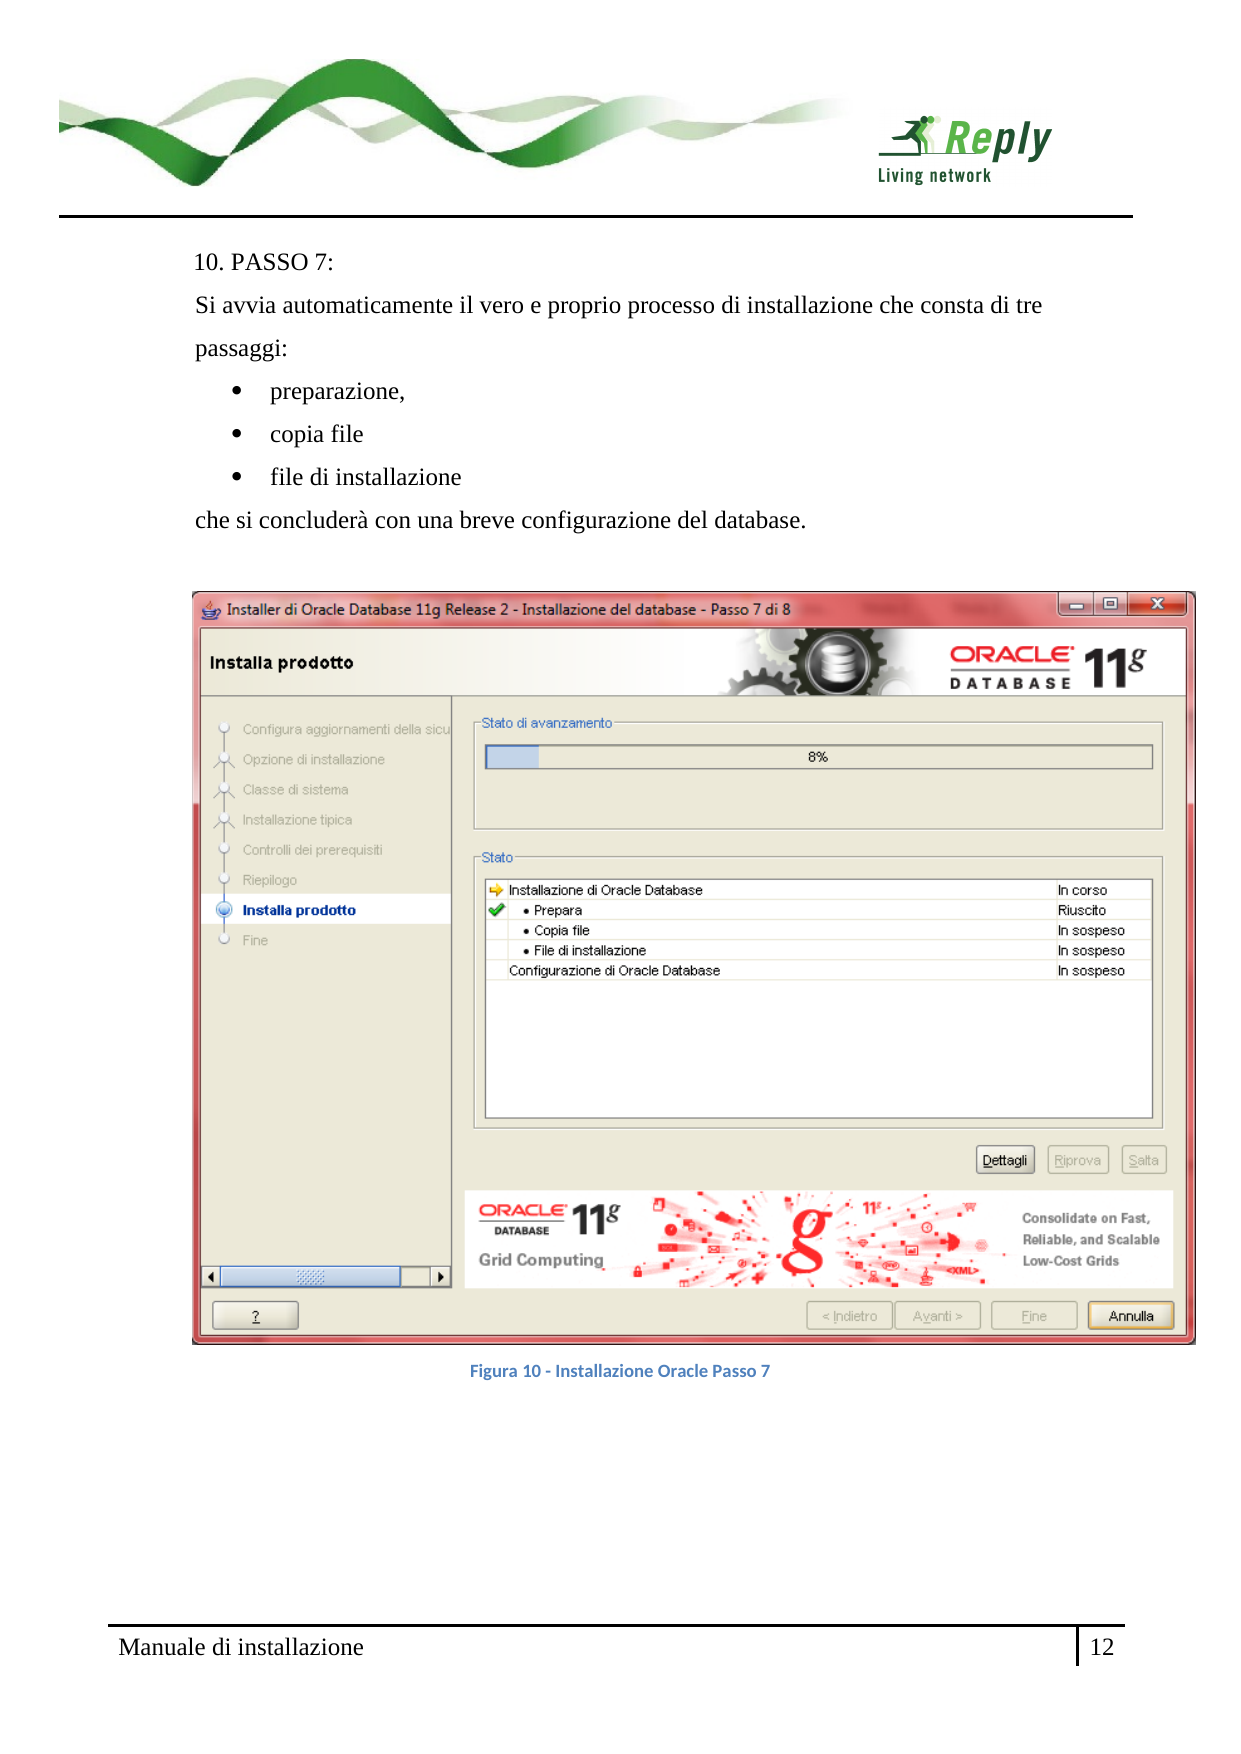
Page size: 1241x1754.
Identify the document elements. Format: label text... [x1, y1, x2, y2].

list PASSO 7: [193, 247, 1122, 275]
list copia file [232, 419, 1122, 448]
picture [59, 59, 853, 187]
list file di installazione [232, 462, 1122, 491]
text Si avvia automaticamente il vero e proprio processo di installazione che consta di tre passaggi: [195, 290, 1122, 362]
text Figura 10 - Installazione Oracle Passo 7 [118, 1359, 1122, 1382]
list preparazione, [232, 376, 1122, 405]
picture [878, 107, 1053, 187]
text che si concluderà con una breve configurazione del database. [195, 505, 1122, 534]
picture [192, 591, 1196, 1345]
